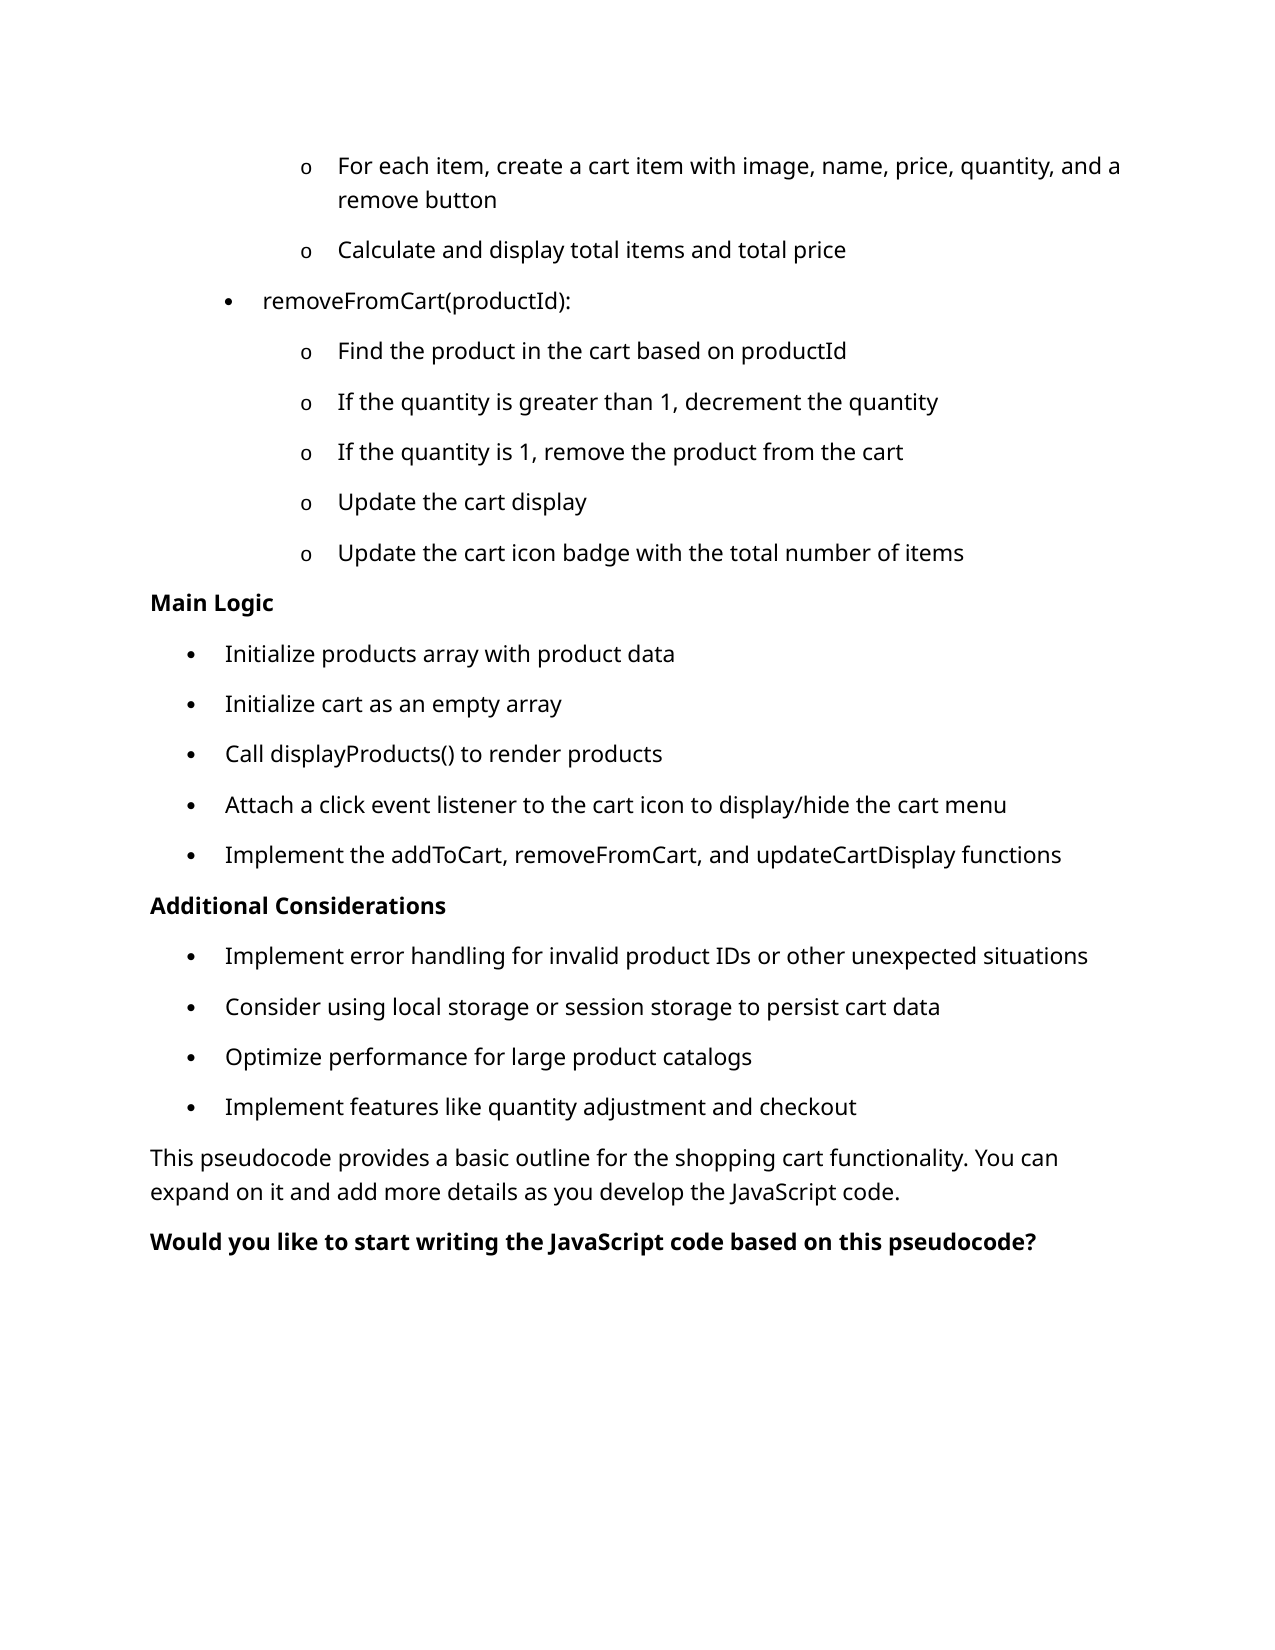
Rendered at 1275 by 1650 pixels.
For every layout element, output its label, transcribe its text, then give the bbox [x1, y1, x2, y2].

text Main Logic [150, 587, 1125, 618]
list Attach a click event listener to the cart icon to display/hide the cart menu [187, 789, 1125, 820]
list Initialize cart as an empty array [187, 688, 1125, 719]
list Implement the addToCart, removeFromCart, and updateCartDisplay functions [187, 839, 1125, 870]
list Implement features like quantity adjustment and checkout [187, 1091, 1125, 1122]
list Update the cart icon badge with the total number of items [300, 537, 1125, 568]
list Calculate and display total items and total price [300, 234, 1125, 265]
text Additional Considerations [150, 889, 1125, 921]
list Update the cart display [300, 486, 1125, 517]
list Call displayProducts() to render products [187, 738, 1125, 769]
list If the quantity is greater than 1, decrement the quantity [300, 385, 1125, 417]
list For each item, create a cart item with image, name, price, quantity, and a remove button [300, 150, 1125, 215]
text Would you like to start writing the JavaScript code based on this pseudocode? [150, 1226, 1125, 1257]
list Initialize products array with product data [187, 637, 1125, 669]
list Find the product in the cart based on productId [300, 335, 1125, 366]
list removeFromCart(productId): [225, 284, 1125, 316]
list Consider using local storage or session storage to persist cart data [187, 990, 1125, 1022]
text This pseudocode provides a basic outline for the shopping cart functionality. You can expand on it and add more details as you develop the JavaScript code. [150, 1142, 1125, 1207]
list Optimize performance for large product catalogs [187, 1041, 1125, 1072]
list If the quantity is 1, remove the product from the cart [300, 436, 1125, 467]
list Implement error handling for invalid product IDs or other unexpected situations [187, 940, 1125, 971]
